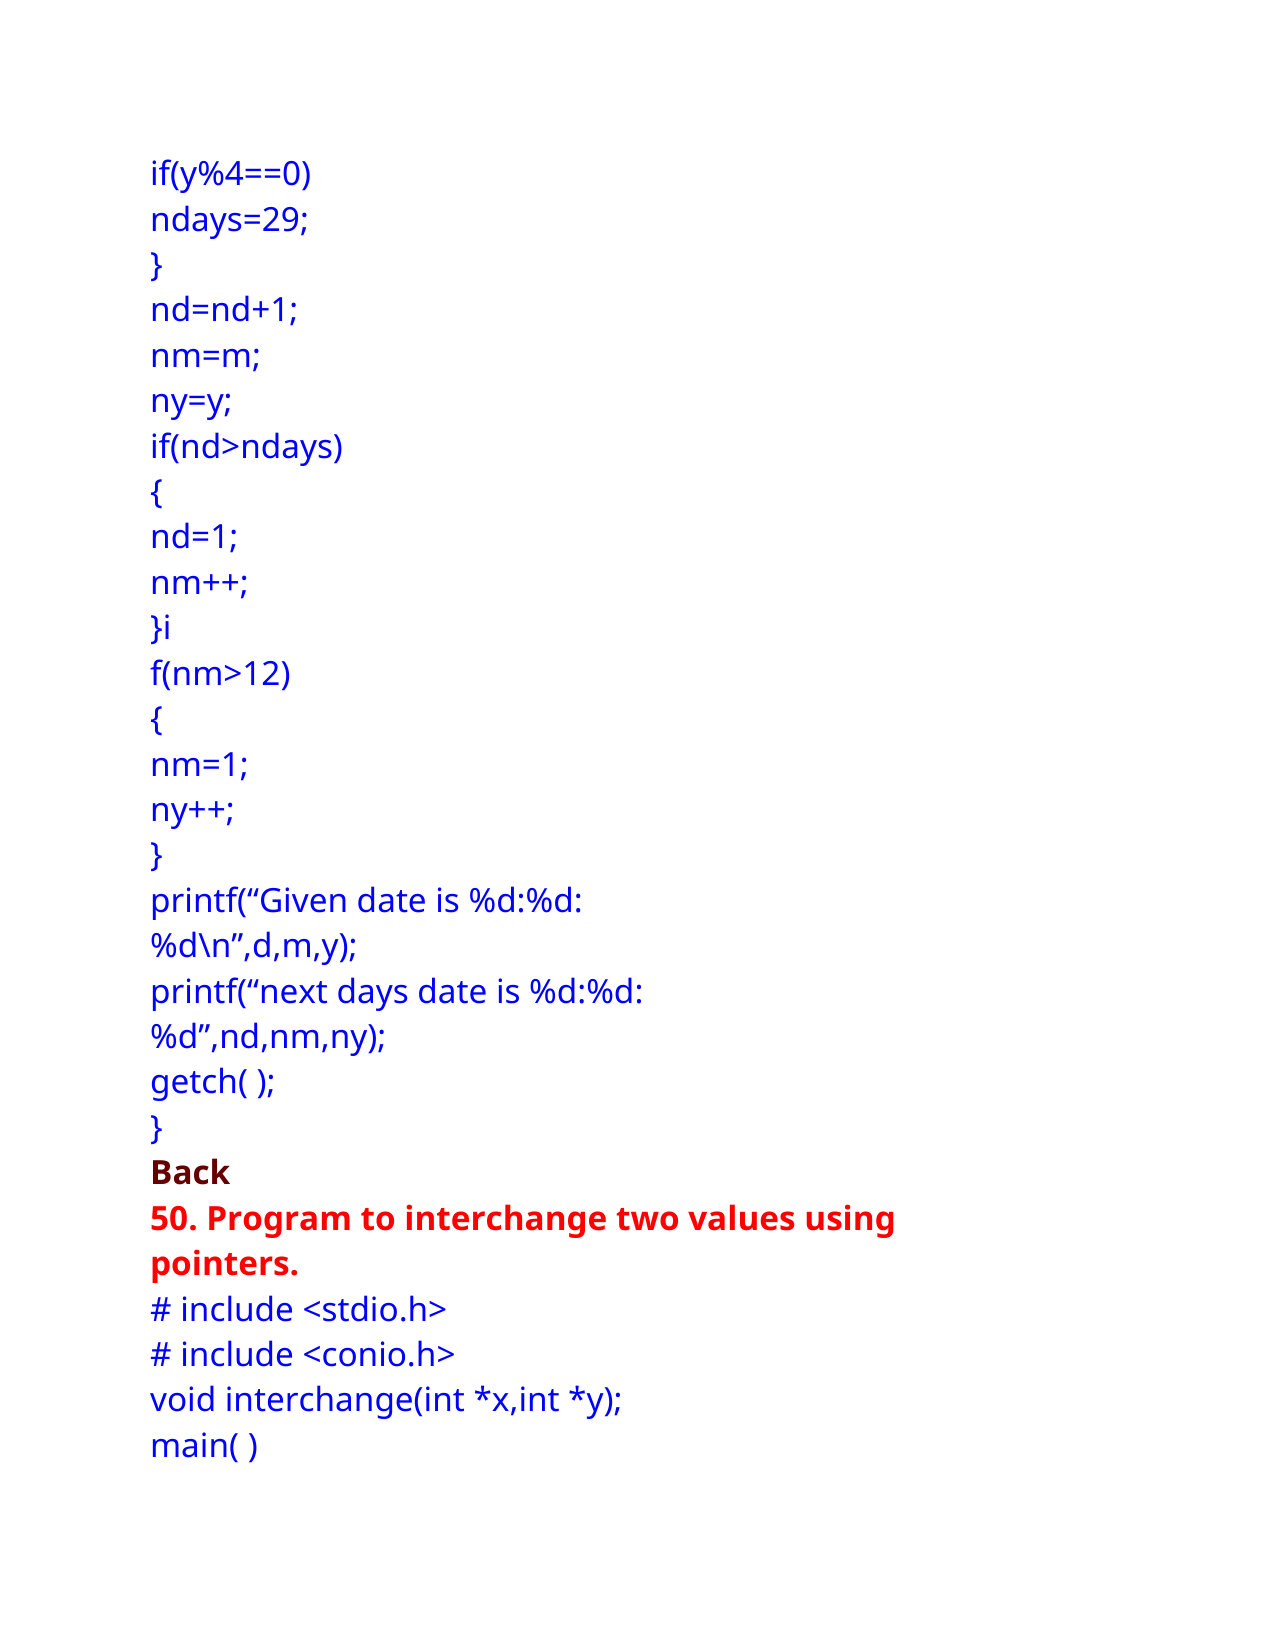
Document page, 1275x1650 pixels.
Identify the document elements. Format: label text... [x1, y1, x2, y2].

text if(y%4==0) [150, 150, 1125, 195]
text nm++; [150, 559, 1125, 604]
text } [150, 1104, 1125, 1149]
text getch( ); [150, 1058, 1125, 1104]
text nm=1; [150, 740, 1125, 786]
text # include <stdio.h> [150, 1285, 1125, 1331]
text { [150, 468, 1125, 513]
text ny++; [150, 786, 1125, 831]
text 50. Program to interchange two values using [150, 1194, 1125, 1240]
text %d”,nd,nm,ny); [150, 1013, 1125, 1058]
text nm=m; [150, 332, 1125, 377]
text } [150, 831, 1125, 877]
text %d\n”,d,m,y); [150, 922, 1125, 967]
text void interchange(int *x,int *y); [150, 1376, 1125, 1422]
text printf(“Given date is %d:%d: [150, 877, 1125, 922]
text printf(“next days date is %d:%d: [150, 967, 1125, 1013]
text ndays=29; [150, 195, 1125, 241]
text ny=y; [150, 377, 1125, 422]
text pointers. [150, 1240, 1125, 1285]
text # include <conio.h> [150, 1331, 1125, 1376]
text nd=nd+1; [150, 286, 1125, 332]
text { [150, 695, 1125, 740]
text f(nm>12) [150, 649, 1125, 695]
text Back [150, 1149, 1125, 1194]
text nd=1; [150, 513, 1125, 559]
text main( ) [150, 1422, 1125, 1467]
text if(nd>ndays) [150, 422, 1125, 468]
text }i [150, 604, 1125, 649]
text } [150, 241, 1125, 286]
